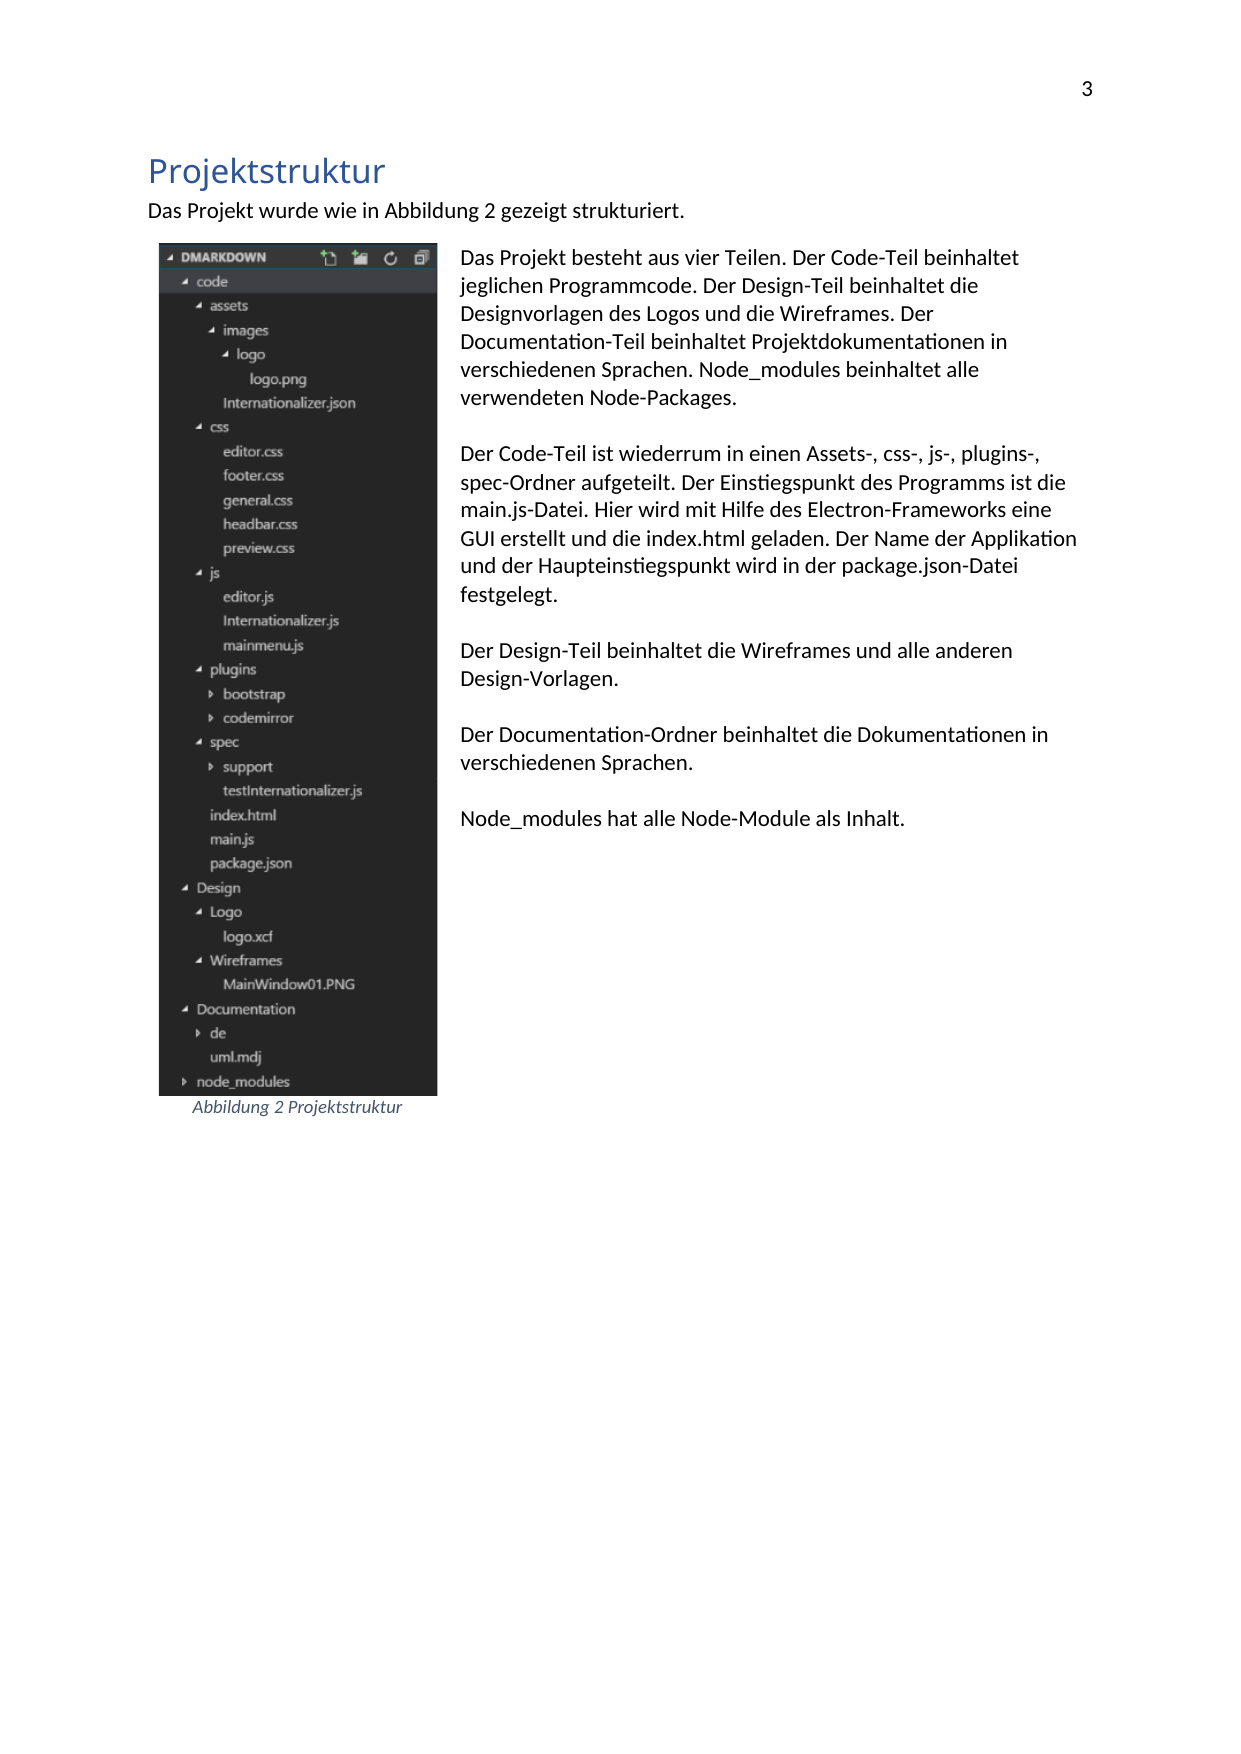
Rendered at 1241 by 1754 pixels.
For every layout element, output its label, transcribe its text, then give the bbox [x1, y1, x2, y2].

picture [158, 243, 438, 1096]
text Das Projekt wurde wie in Abbildung 2 gezeigt strukturiert. [148, 197, 1093, 224]
subtitle Projektstruktur [148, 148, 1093, 193]
table_header Das Projekt besteht aus vier Teilen. Der Code-Teil beinhaltet jeglichen Programmcode. Der Design-Teil beinhaltet die Designvorlagen des Logos und die Wireframes. Der Documentation-Teil beinhaltet Projektdokumentationen in verschiedenen Sprachen. Node_modules beinhaltet alle verwendeten Node-Packages. Der Code-Teil ist wiederrum in einen Assets-, css-, js-, plugins-, spec-Ordner aufgeteilt. Der Einstiegspunkt des Programms ist die main.js-Datei. Hier wird mit Hilfe des Electron-Frameworks eine GUI erstellt und die index.html geladen. Der Name der Applikation und der Haupteinstiegspunkt wird in der package.json-Datei festgelegt. Der Design-Teil beinhaltet die Wireframes und alle anderen Design-Vorlagen. Der Documentation-Ordner beinhaltet die Dokumentationen in verschiedenen Sprachen. Node_modules hat alle Node-Module als Inhalt. [449, 244, 1093, 1139]
